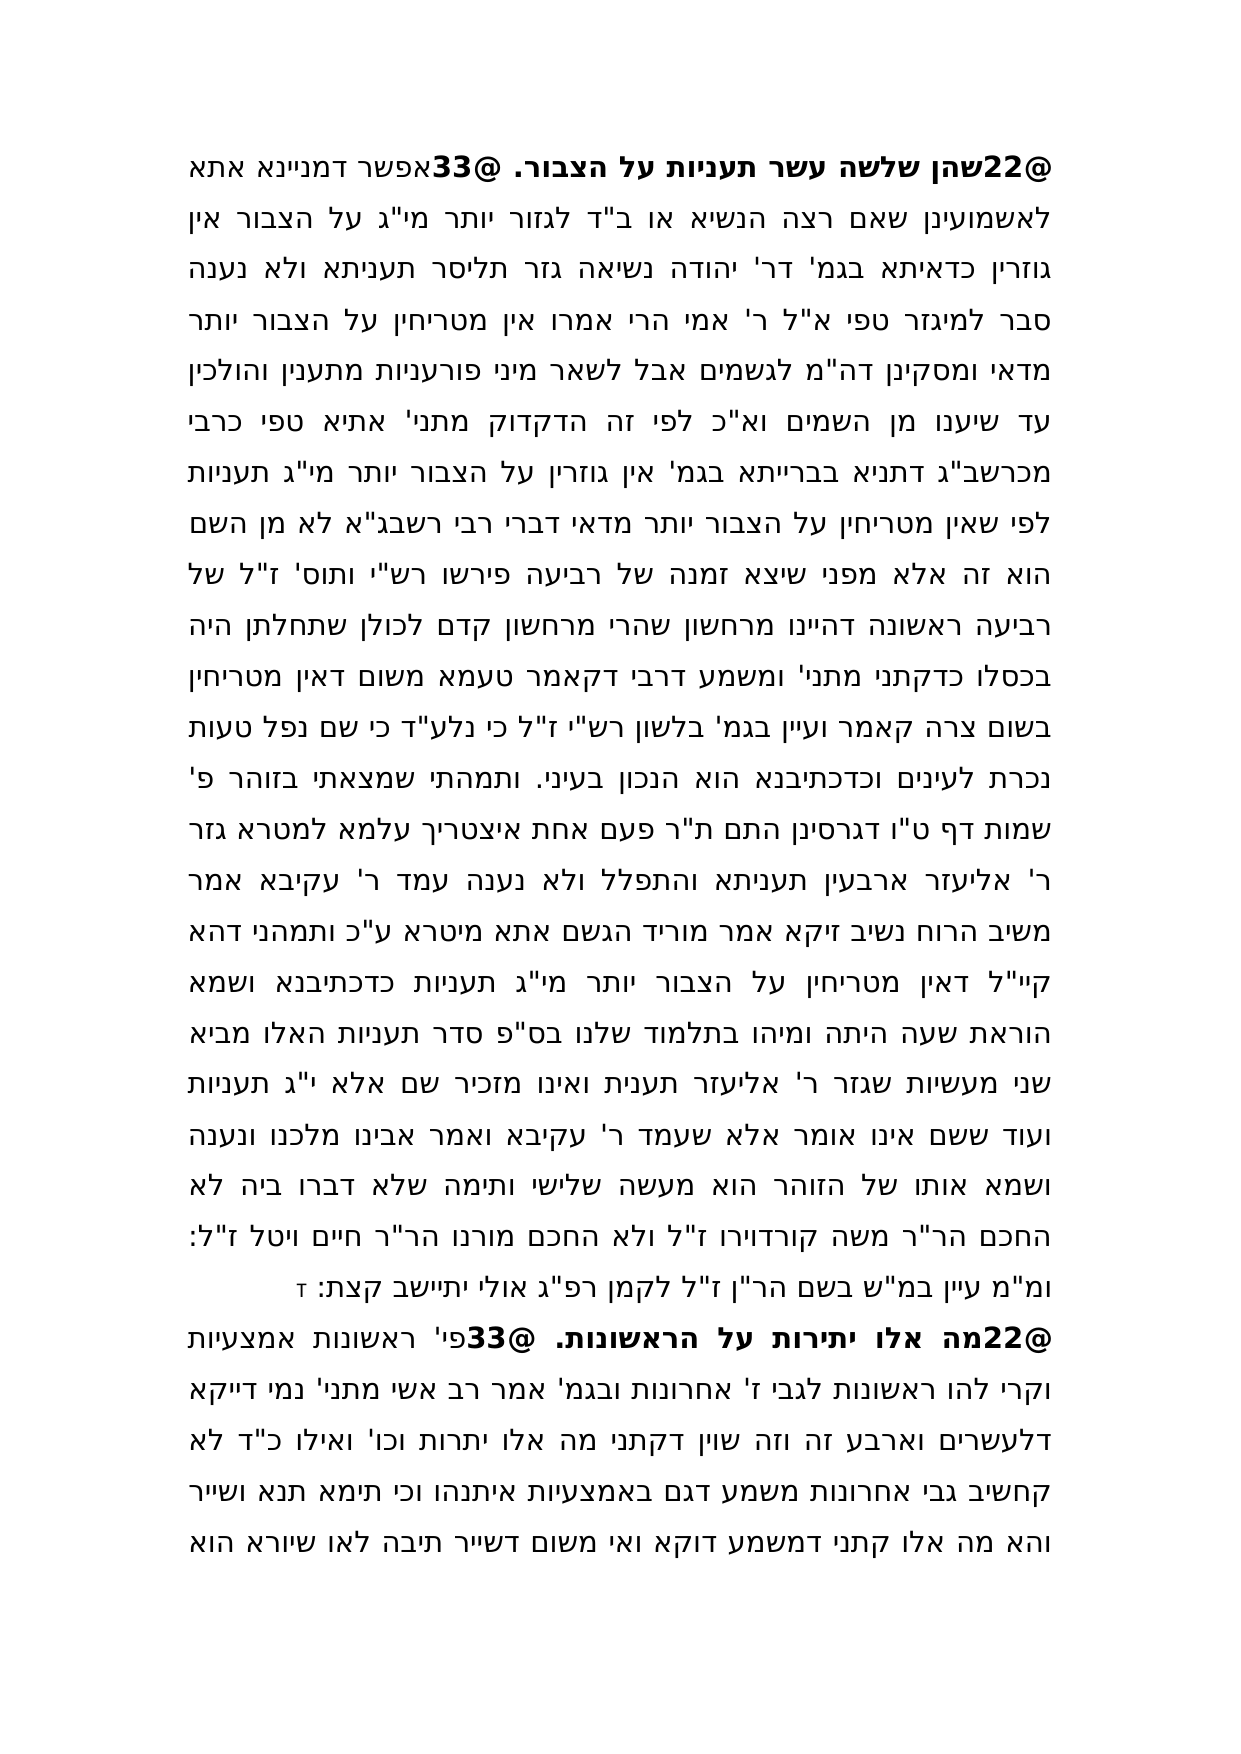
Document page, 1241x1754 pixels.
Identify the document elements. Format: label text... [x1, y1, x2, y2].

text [187, 1322, 1053, 1559]
text @22שהן שלשה עשר תעניות על הצבור. @33אפשר דמניינא אתא לאשמועינן שאם רצה הנשיא או ב"ד לגזור יותר מי"ג על הצבור אין גוזרין כדאיתא בגמ' דר' יהודה נשיאה גזר תליסר תעניתא ולא נענה סבר למיגזר טפי א"ל ר' אמי הרי אמרו אין מטריחין על הצבור יותר מדאי ומסקינן דה"מ לגשמים אבל לשאר מיני פורעניות מתענין והולכין עד שיענו מן השמים וא"כ לפי זה הדקדוק מתני' אתיא טפי כרבי מכרשב"ג דתניא בברייתא בגמ' אין גוזרין על הצבור יותר מי"ג תעניות לפי שאין מטריחין על הצבור יותר מדאי דברי רבי רשבג"א לא מן השם הוא זה אלא מפני שיצא זמנה של רביעה פירשו רש"י ותוס' ז"ל של רביעה ראשונה דהיינו מרחשון שהרי מרחשון קדם לכולן שתחלתן היה בכסלו כדקתני מתני' ומשמע דרבי דקאמר טעמא משום דאין מטריחין בשום צרה קאמר ועיין בגמ' בלשון רש"י ז"ל כי נלע"ד כי שם נפל טעות נכרת לעינים וכדכתיבנא הוא הנכון בעיני. ותמהתי שמצאתי בזוהר פ' שמות דף ט"ו דגרסינן התם ת"ר פעם אחת איצטריך עלמא למטרא גזר ר' אליעזר ארבעין תעניתא והתפלל ולא נענה עמד ר' עקיבא אמר משיב הרוח נשיב זיקא אמר מוריד הגשם אתא מיטרא ע"כ ותמהני דהא קיי"ל דאין מטריחין על הצבור יותר מי"ג תעניות כדכתיבנא ושמא הוראת שעה היתה ומיהו בתלמוד שלנו בס"פ סדר תעניות האלו מביא שני מעשיות שגזר ר' אליעזר תענית ואינו מזכיר שם אלא י"ג תעניות ועוד ששם אינו אומר אלא שעמד ר' עקיבא ואמר אבינו מלכנו ונענה ושמא אותו של הזוהר הוא מעשה שלישי ותימה שלא דברו ביה לא החכם הר"ר משה קורדוירו ז"ל ולא החכם מורנו הר"ר חיים ויטל ז"ל: ומ"מ עיין במ"ש בשם הר"ן ז"ל לקמן רפ"ג אולי יתיישב קצת: T [187, 150, 1053, 1304]
